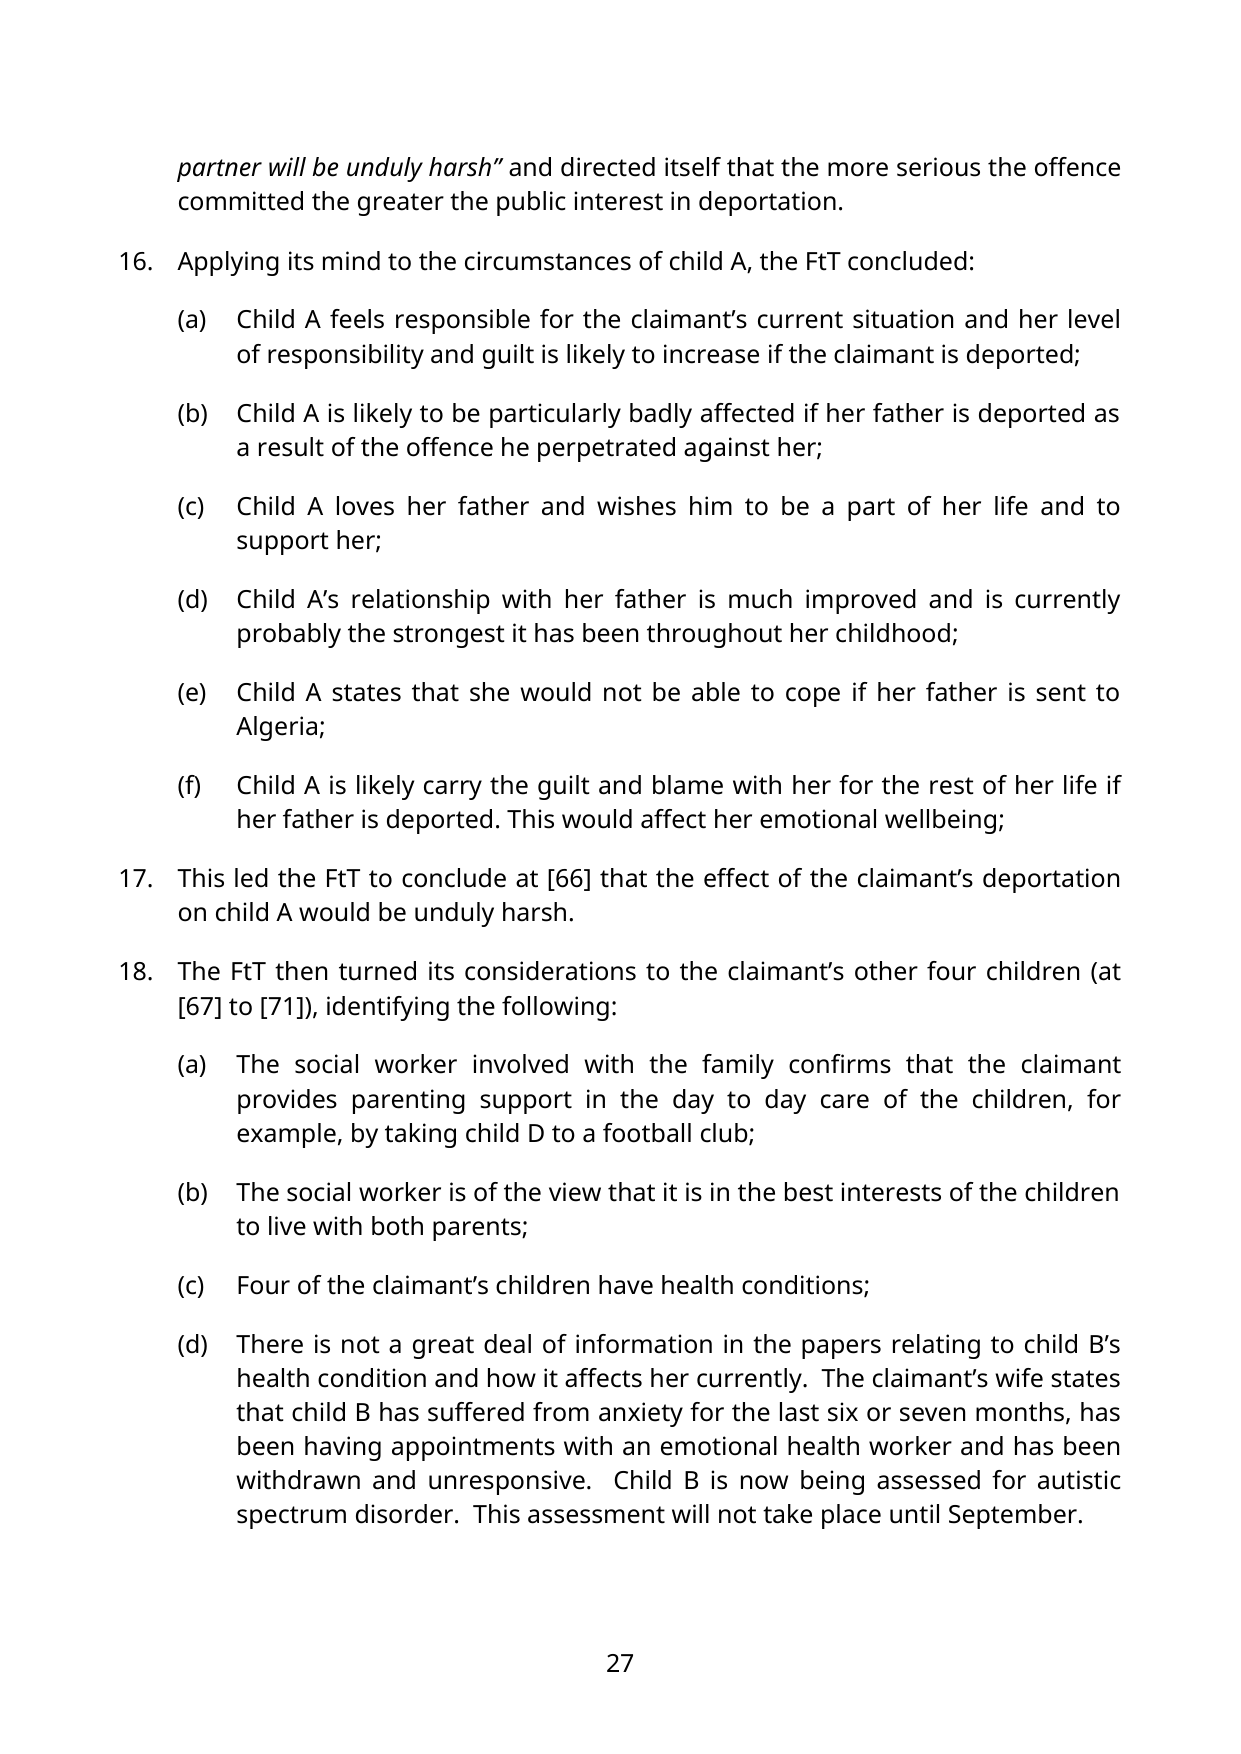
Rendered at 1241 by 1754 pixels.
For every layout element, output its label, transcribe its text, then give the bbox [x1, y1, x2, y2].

list The FtT then turned its considerations to the claimant’s other four children (at [67] to [71]), identifying the following: [118, 954, 1122, 1022]
list The social worker involved with the family confirms that the claimant provides parenting support in the day to day care of the children, for example, by taking child D to a football club; [177, 1047, 1122, 1149]
list Child A is likely carry the guilt and blame with her for the rest of her life if her father is deported. This would affect her emotional wellbeing; [177, 768, 1122, 836]
list There is not a great deal of information in the papers relating to child B’s health condition and how it affects her currently. The claimant’s wife states that child B has suffered from anxiety for the last six or seven months, has been having appointments with an emotional health worker and has been withdrawn and unresponsive. Child B is now being assessed for autistic spectrum disorder. This assessment will not take place until September. [177, 1327, 1122, 1531]
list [118, 150, 1122, 218]
list Child A feels responsible for the claimant’s current situation and her level of responsibility and guilt is likely to increase if the claimant is deported; [177, 302, 1122, 370]
list Child A states that she would not be able to cope if her father is sent to Algeria; [177, 675, 1122, 743]
list This led the FtT to conclude at [66] that the effect of the claimant’s deportation on child A would be unduly harsh. [118, 861, 1122, 929]
list Child A’s relationship with her father is much improved and is currently probably the strongest it has been throughout her childhood; [177, 582, 1122, 650]
list Child A loves her father and wishes him to be a part of her life and to support her; [177, 488, 1122, 557]
list The social worker is of the view that it is in the best interests of the children to live with both parents; [177, 1174, 1122, 1242]
list Child A is likely to be particularly badly affected if her father is deported as a result of the offence he perpetrated against her; [177, 395, 1122, 463]
list Four of the claimant’s children have health conditions; [177, 1267, 1122, 1302]
list Applying its mind to the circumstances of child A, the FtT concluded: [118, 243, 1122, 277]
